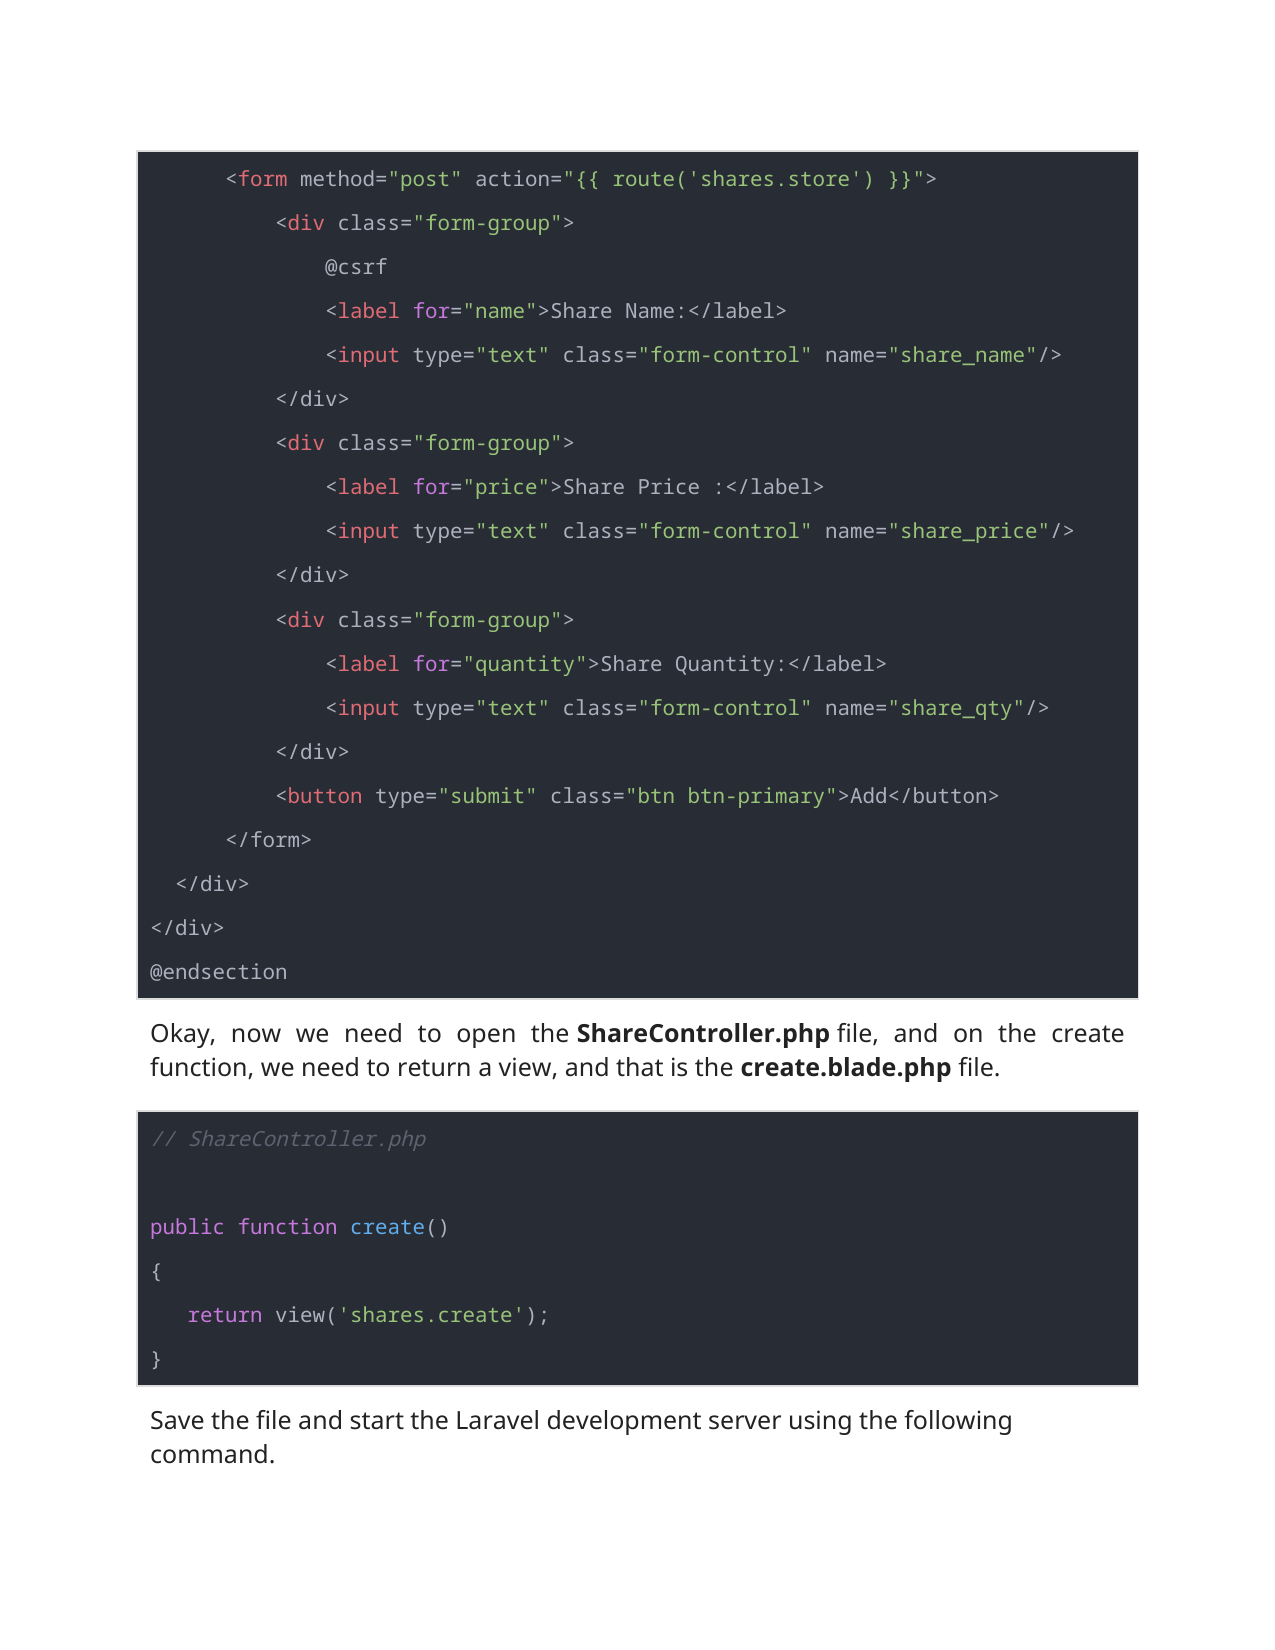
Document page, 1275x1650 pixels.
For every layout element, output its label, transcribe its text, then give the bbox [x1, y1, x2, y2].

text <input type="text" class="form-control" name="share_price"/> [138, 502, 1138, 545]
text </div> [138, 547, 1138, 589]
text </div> [138, 855, 1138, 897]
text <form method="post" action="{{ route('shares.store') }}"> [138, 152, 1138, 192]
text @csrf [138, 238, 1138, 281]
text <div class="form-group"> [138, 414, 1138, 457]
text <input type="text" class="form-control" name="share_qty"/> [138, 679, 1138, 721]
text // ShareController.php [138, 1112, 1138, 1152]
text <div class="form-group"> [138, 194, 1138, 237]
text Okay, now we need to open the ShareController.php file, and on the create function, we need to return a view, and that is the create.blade.php file. [150, 1015, 1125, 1083]
text } [138, 1330, 1138, 1385]
text <label for="price">Share Price :</label> [138, 458, 1138, 501]
text </div> [138, 370, 1138, 413]
text <div class="form-group"> [138, 591, 1138, 633]
text </div> [138, 723, 1138, 765]
text <button type="submit" class="btn btn-primary">Add</button> [138, 767, 1138, 809]
text return view('shares.create'); [138, 1286, 1138, 1329]
text public function create() [138, 1198, 1138, 1241]
text <input type="text" class="form-control" name="share_name"/> [138, 326, 1138, 369]
text </form> [138, 811, 1138, 853]
text <label for="name">Share Name:</label> [138, 282, 1138, 325]
text { [138, 1242, 1138, 1285]
text <label for="quantity">Share Quantity:</label> [138, 635, 1138, 677]
text </div> [138, 899, 1138, 942]
text Save the file and start the Laravel development server using the following command. [150, 1402, 1125, 1471]
text @endsection [138, 943, 1138, 998]
